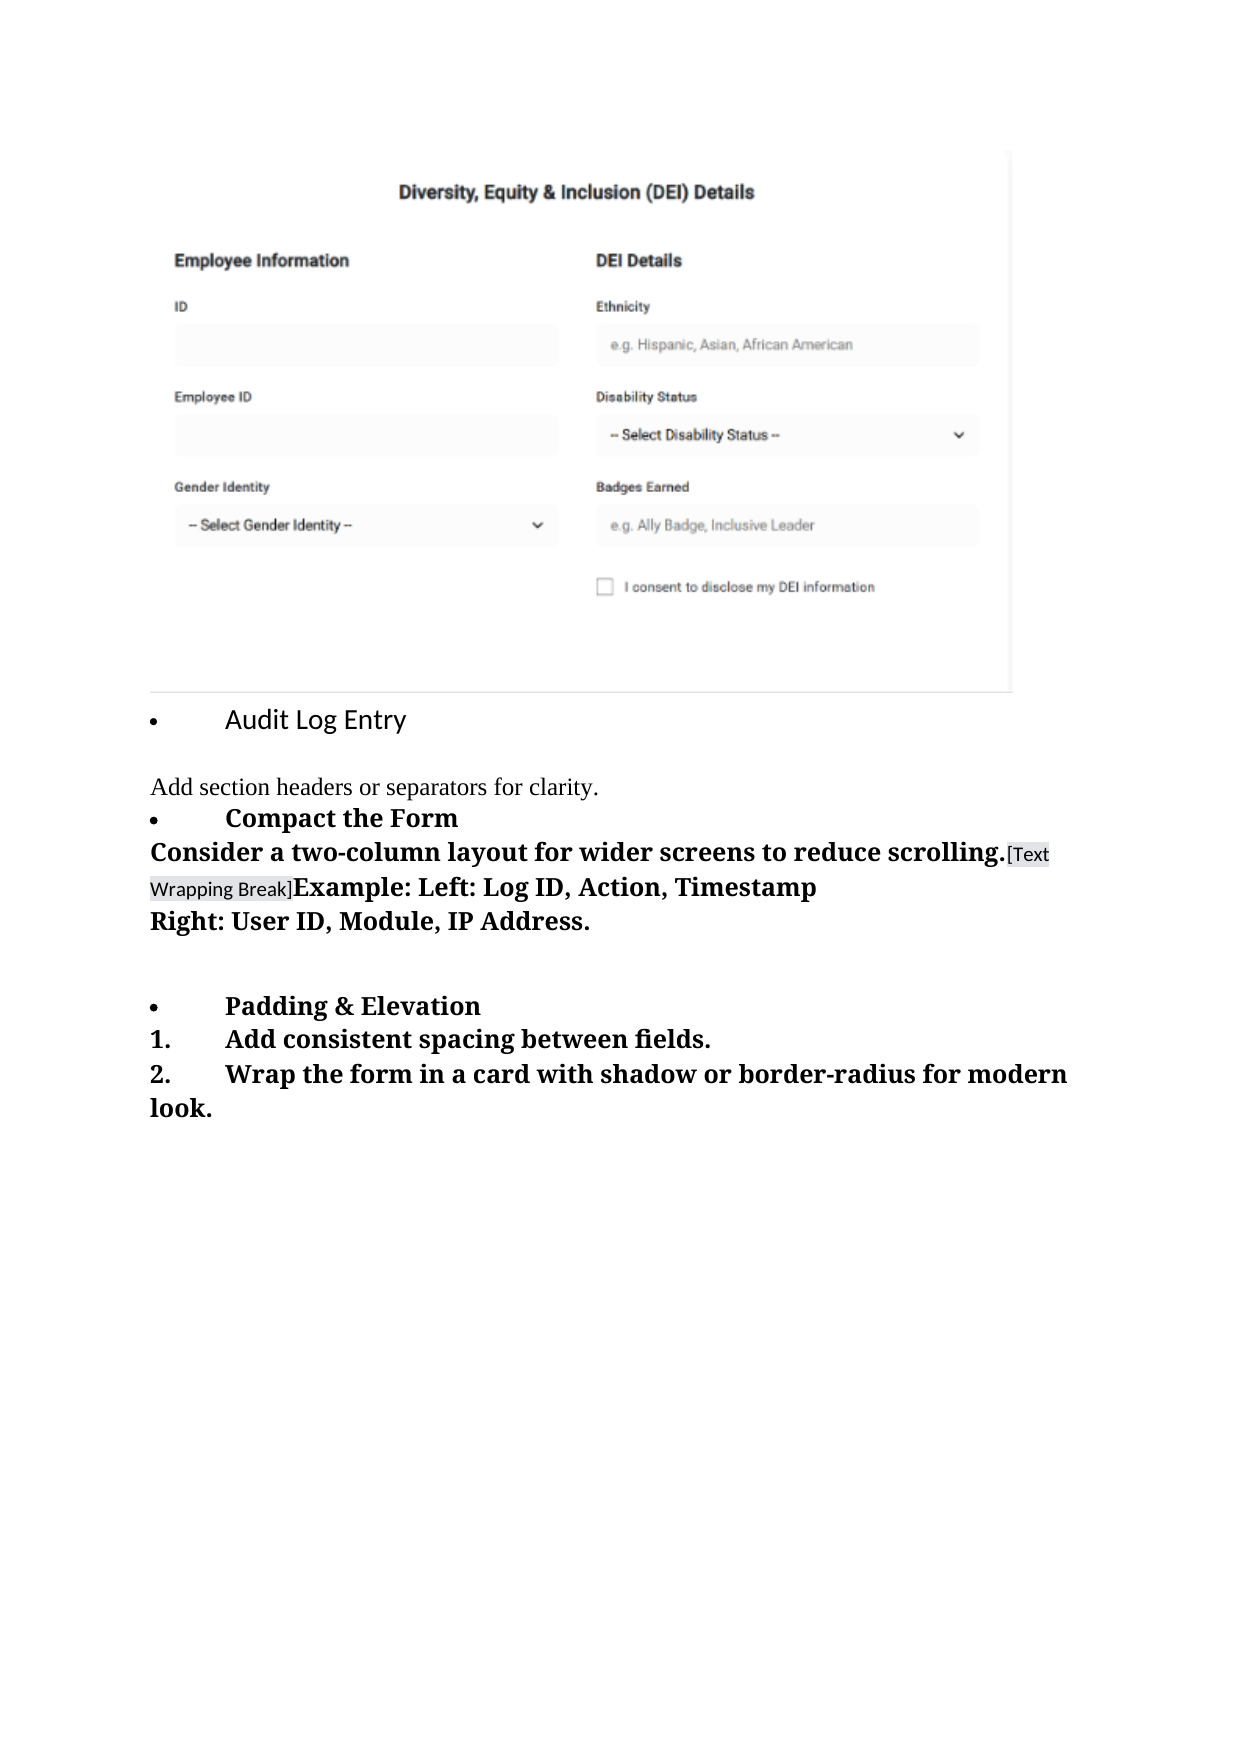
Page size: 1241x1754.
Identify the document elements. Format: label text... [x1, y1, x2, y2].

list Padding & Elevation [150, 988, 1090, 1022]
list Compact the Form [150, 801, 1090, 835]
list Audit Log Entry [150, 701, 1090, 737]
list Add consistent spacing between fields. [150, 1022, 1090, 1056]
text Add section headers or separators for clarity. [150, 772, 1090, 801]
list Wrap the form in a card with shadow or border-radius for modern look. [150, 1056, 1090, 1124]
picture [150, 150, 1014, 694]
text Consider a two-column layout for wider screens to reduce scrolling.[Text Wrapping Break]Example: Left: Log ID, Action, Timestamp Right: User ID, Module, IP Address. [150, 835, 1090, 937]
